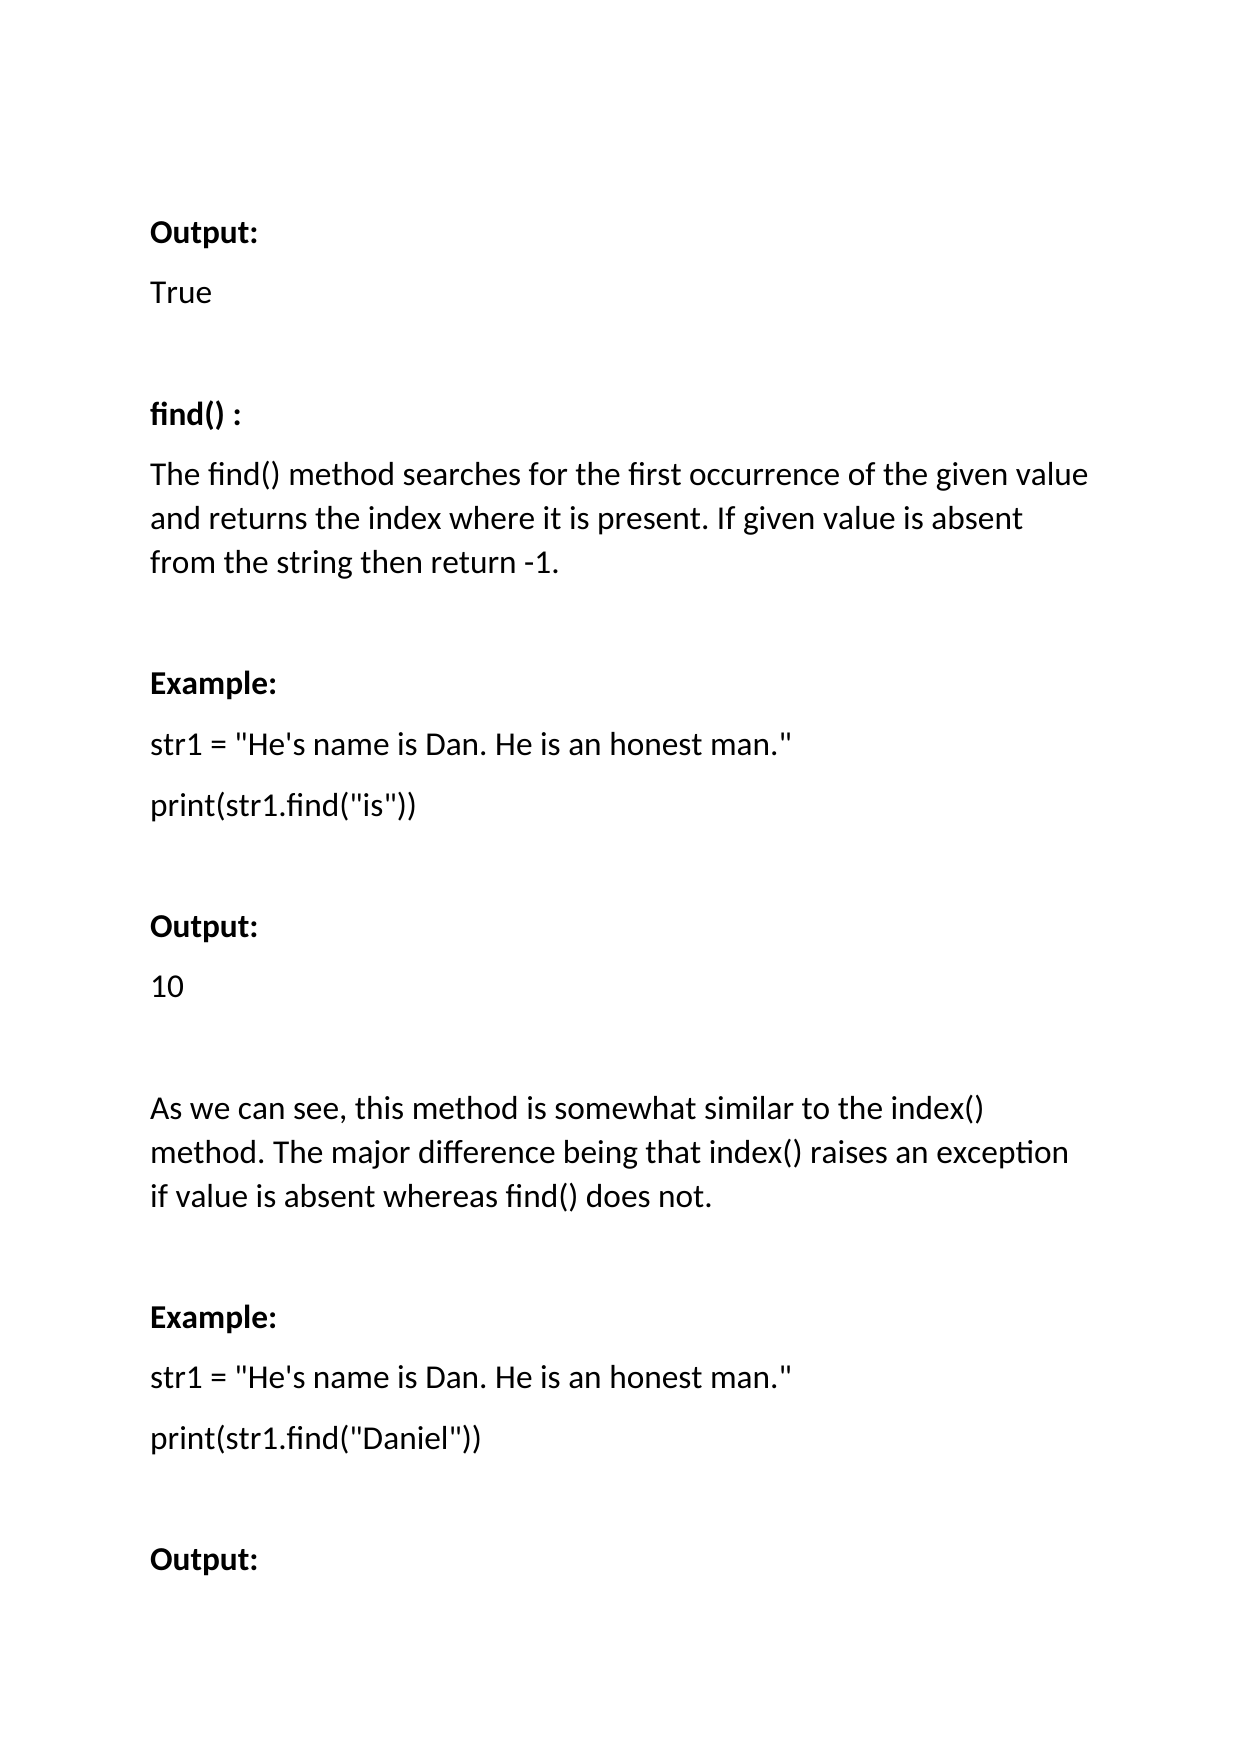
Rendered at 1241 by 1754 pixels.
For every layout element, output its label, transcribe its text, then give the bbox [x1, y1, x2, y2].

text Example: [150, 662, 1090, 703]
text find() : [150, 392, 1090, 433]
text The find() method searches for the first occurrence of the given value and returns the index where it is present. If given value is absent from the string then return -1. [150, 453, 1090, 582]
text True [150, 271, 1090, 312]
text str1 = "He's name is Dan. He is an honest man." [150, 723, 1090, 764]
text print(str1.find("is")) [150, 783, 1090, 824]
text 10 [150, 965, 1090, 1006]
text Output: [150, 1538, 1090, 1579]
text As we can see, this method is somewhat similar to the index() method. The major difference being that index() raises an exception if value is absent whereas find() does not. [150, 1087, 1090, 1215]
text str1 = "He's name is Dan. He is an honest man." [150, 1356, 1090, 1397]
text Output: [150, 905, 1090, 946]
text Output: [150, 211, 1090, 251]
text Example: [150, 1296, 1090, 1337]
text print(str1.find("Daniel")) [150, 1417, 1090, 1458]
